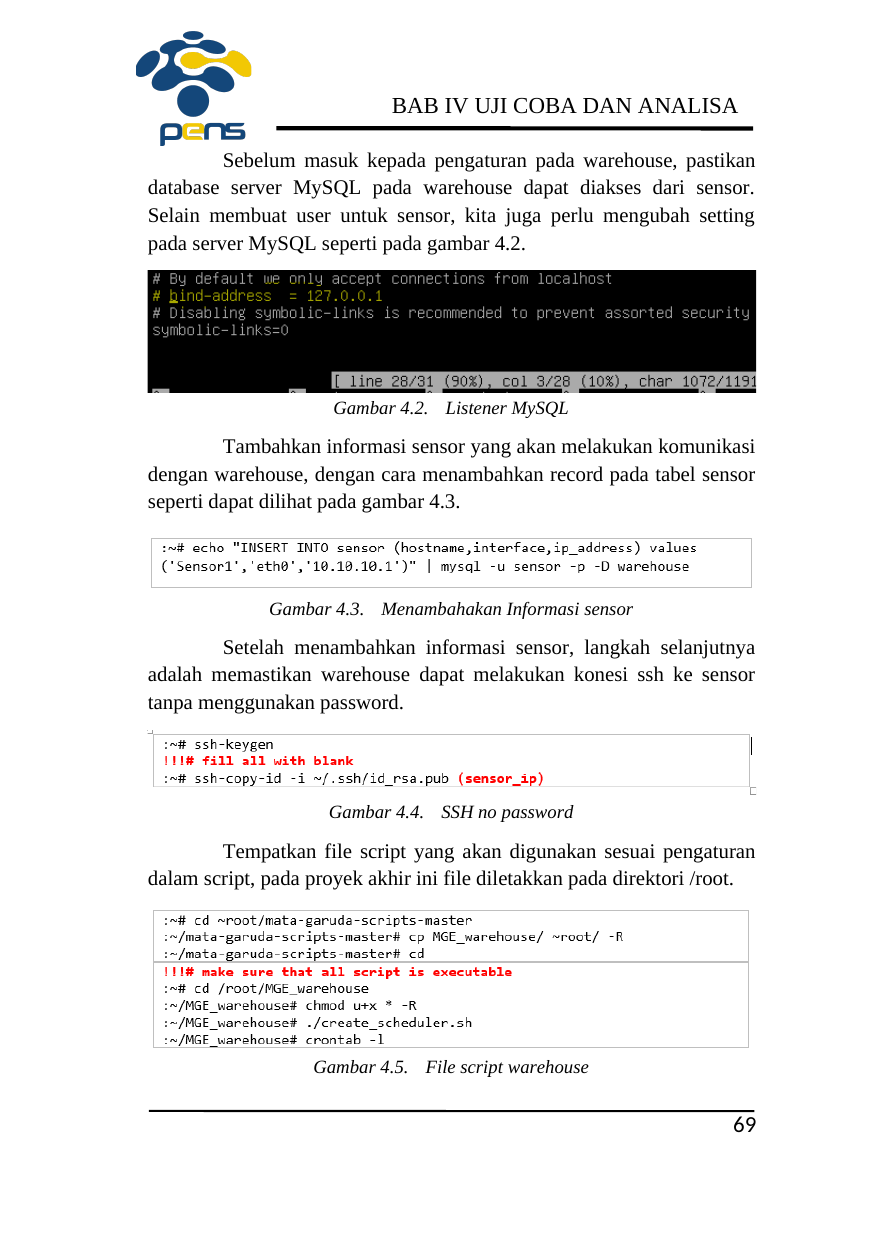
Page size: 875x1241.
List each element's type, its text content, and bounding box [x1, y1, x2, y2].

picture [147, 906, 757, 1053]
picture [147, 730, 757, 798]
text Tambahkan informasi sensor yang akan melakukan komunikasi dengan warehouse, dengan cara menambahkan record pada tabel sensor seperti dapat dilihat pada gambar 4.3. [148, 434, 756, 513]
picture [136, 31, 252, 146]
text Sebelum masuk kepada pengaturan pada warehouse, pastikan database server MySQL pada warehouse dapat diakses dari sensor. Selain membuat user untuk sensor, kita juga perlu mengubah setting pada server MySQL seperti pada gambar 4.2. [148, 148, 756, 254]
text Tempatkan file script yang akan digunakan sesuai pengaturan dalam script, pada proyek akhir ini file diletakkan pada direktori /root. [148, 839, 756, 890]
text File script warehouse [148, 1056, 756, 1078]
picture [147, 270, 757, 393]
text Menambahakan Informasi sensor [148, 597, 756, 619]
picture [147, 529, 757, 594]
text Listener MySQL [148, 397, 756, 418]
text SSH no password [148, 801, 756, 823]
text Setelah menambahkan informasi sensor, langkah selanjutnya adalah memastikan warehouse dapat melakukan konesi ssh ke sensor tanpa menggunakan password. [148, 635, 756, 714]
